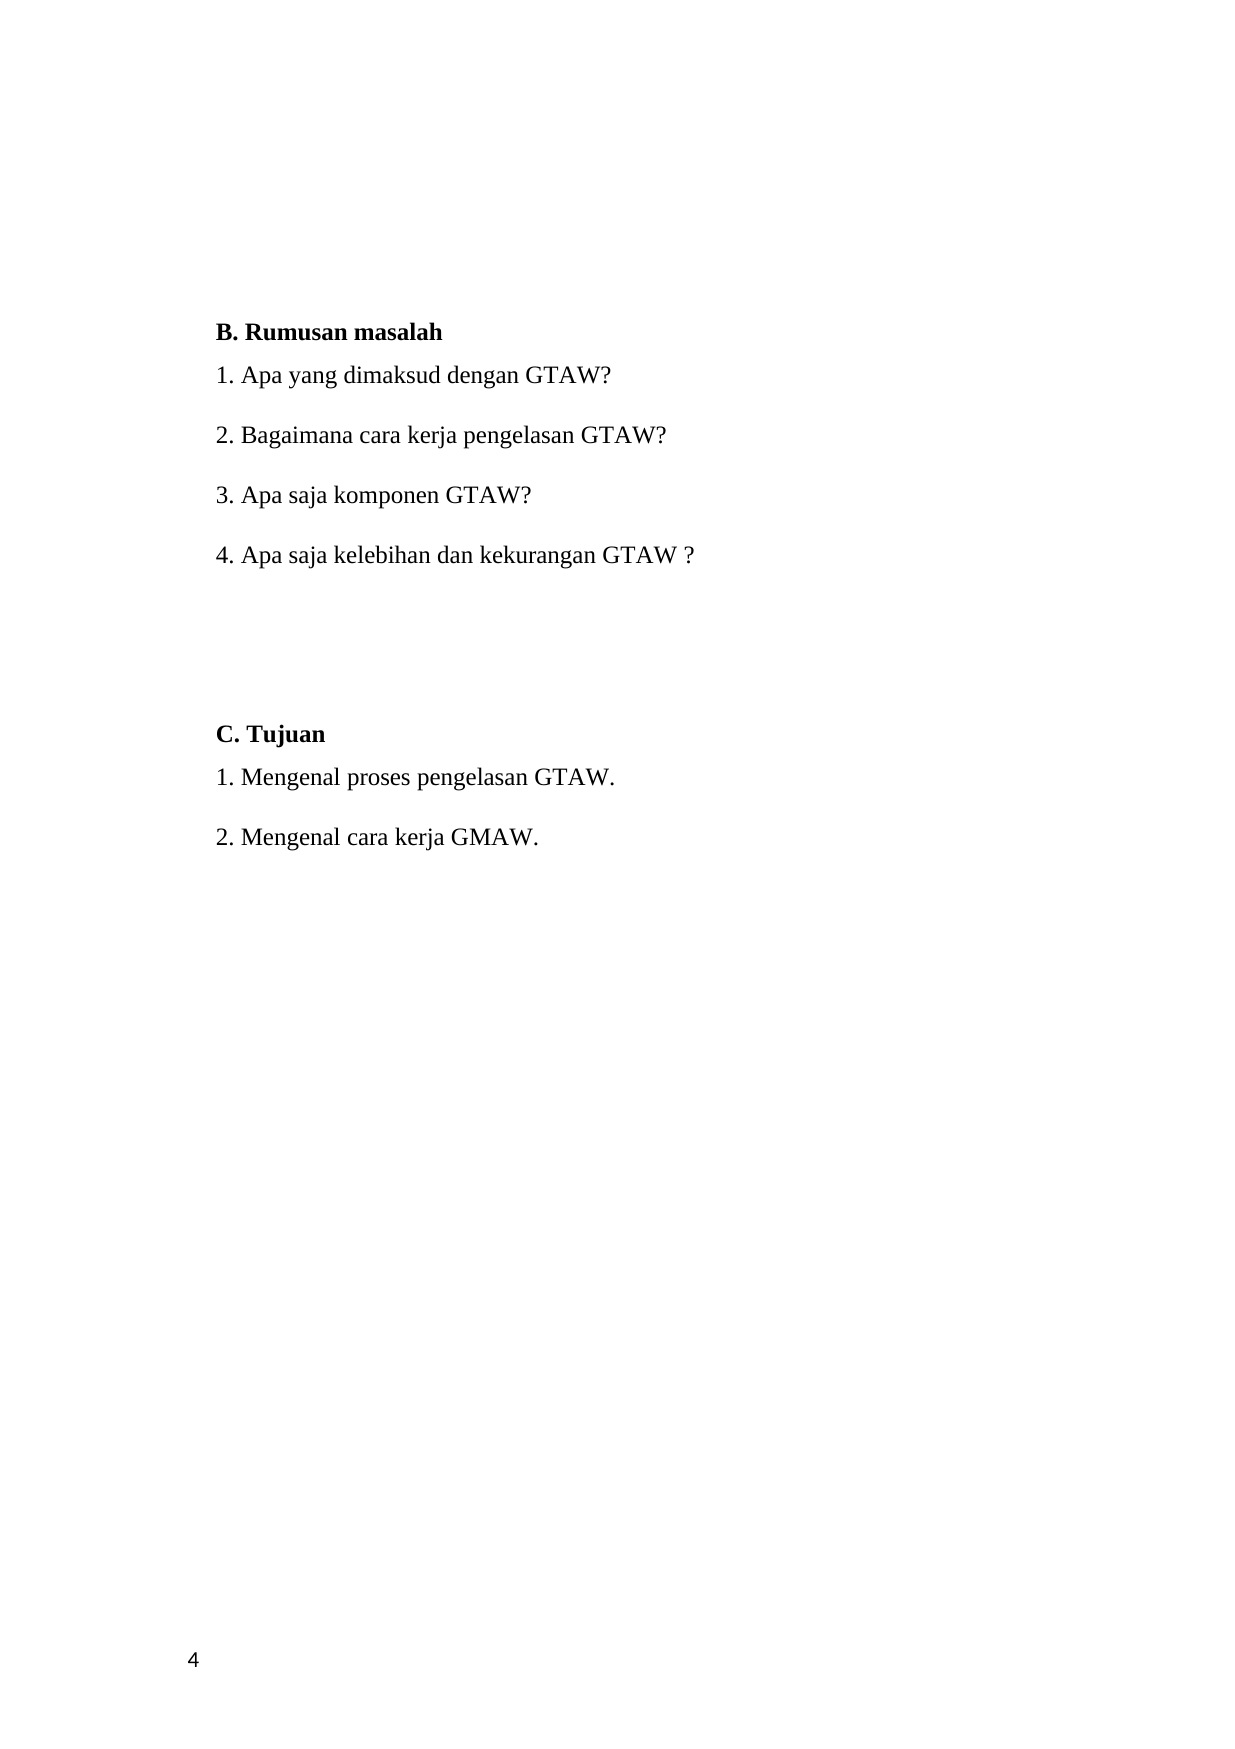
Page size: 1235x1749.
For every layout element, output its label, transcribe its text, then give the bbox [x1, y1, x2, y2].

text 2. Bagaimana cara kerja pengelasan GTAW? [178, 420, 1047, 449]
subtitle C. Tujuan [178, 719, 1047, 748]
subtitle B. Rumusan masalah [178, 317, 1047, 346]
text 1. Apa yang dimaksud dengan GTAW? [178, 361, 1047, 389]
text 3. Apa saja komponen GTAW? [178, 480, 1047, 509]
text 4. Apa saja kelebihan dan kekurangan GTAW ? [178, 540, 1047, 569]
text 1. Mengenal proses pengelasan GTAW. [178, 762, 1047, 791]
text 2. Mengenal cara kerja GMAW. [178, 822, 1047, 851]
